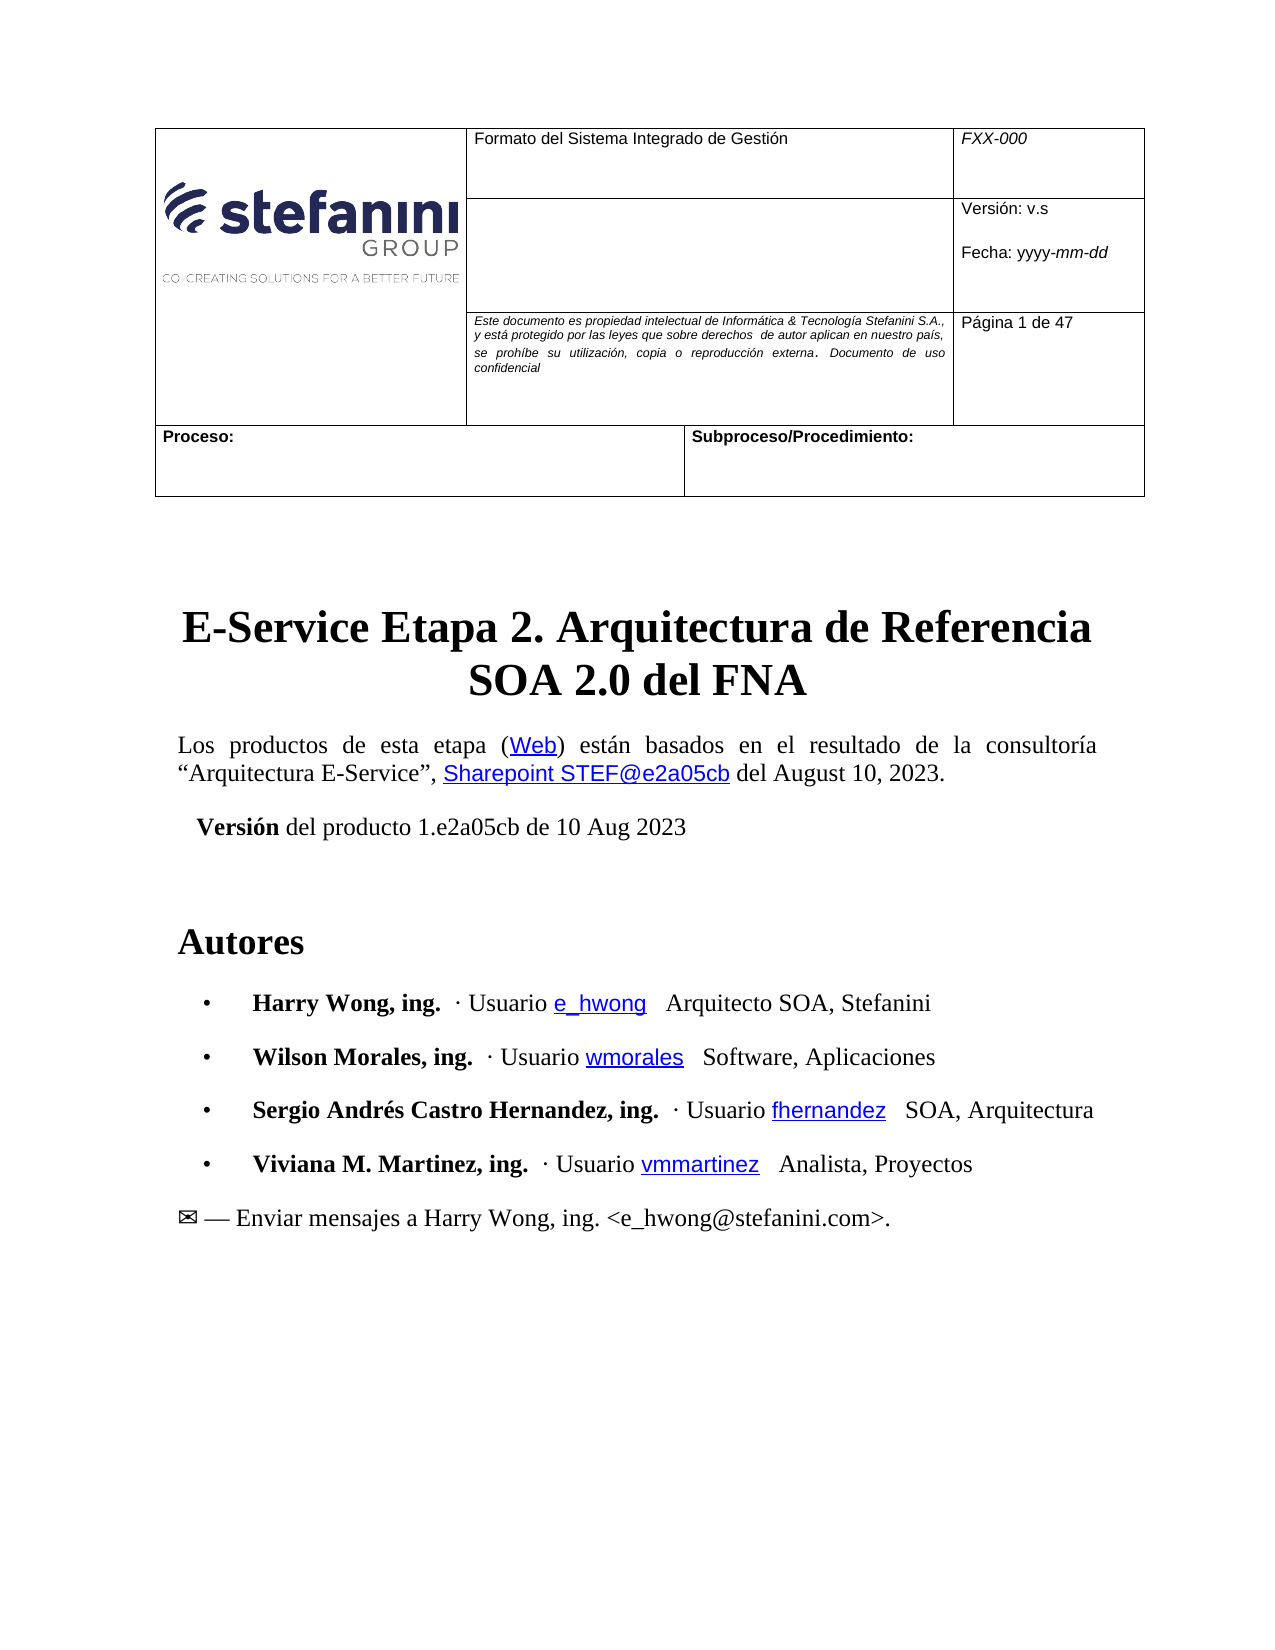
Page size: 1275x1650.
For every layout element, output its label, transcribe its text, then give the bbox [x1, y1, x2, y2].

list Wilson Morales, ing. · Usuario wmorales Software, Aplicaciones [202, 1042, 1098, 1070]
list Viviana M. Martinez, ing. · Usuario vmmartinez Analista, Proyectos [202, 1149, 1098, 1178]
text Versión del producto 1.e2a05cb de 10 Aug 2023 [177, 812, 1098, 841]
text ✉ — Enviar mensajes a Harry Wong, ing. <e_hwong@stefanini.com>. [177, 1203, 1098, 1232]
list Harry Wong, ing. · Usuario e_hwong Arquitecto SOA, Stefanini [202, 988, 1098, 1017]
subtitle Autores [177, 920, 1098, 963]
picture [162, 182, 460, 286]
title E-Service Etapa 2. Arquitectura de Referencia SOA 2.0 del FNA [177, 599, 1098, 705]
list Sergio Andrés Castro Hernandez, ing. · Usuario fhernandez SOA, Arquitectura [202, 1095, 1098, 1124]
text Los productos de esta etapa (Web) están basados en el resultado de la consultoría “Arquitectura E-Service”, Sharepoint STEF@e2a05cb del August 10, 2023. [177, 730, 1098, 787]
